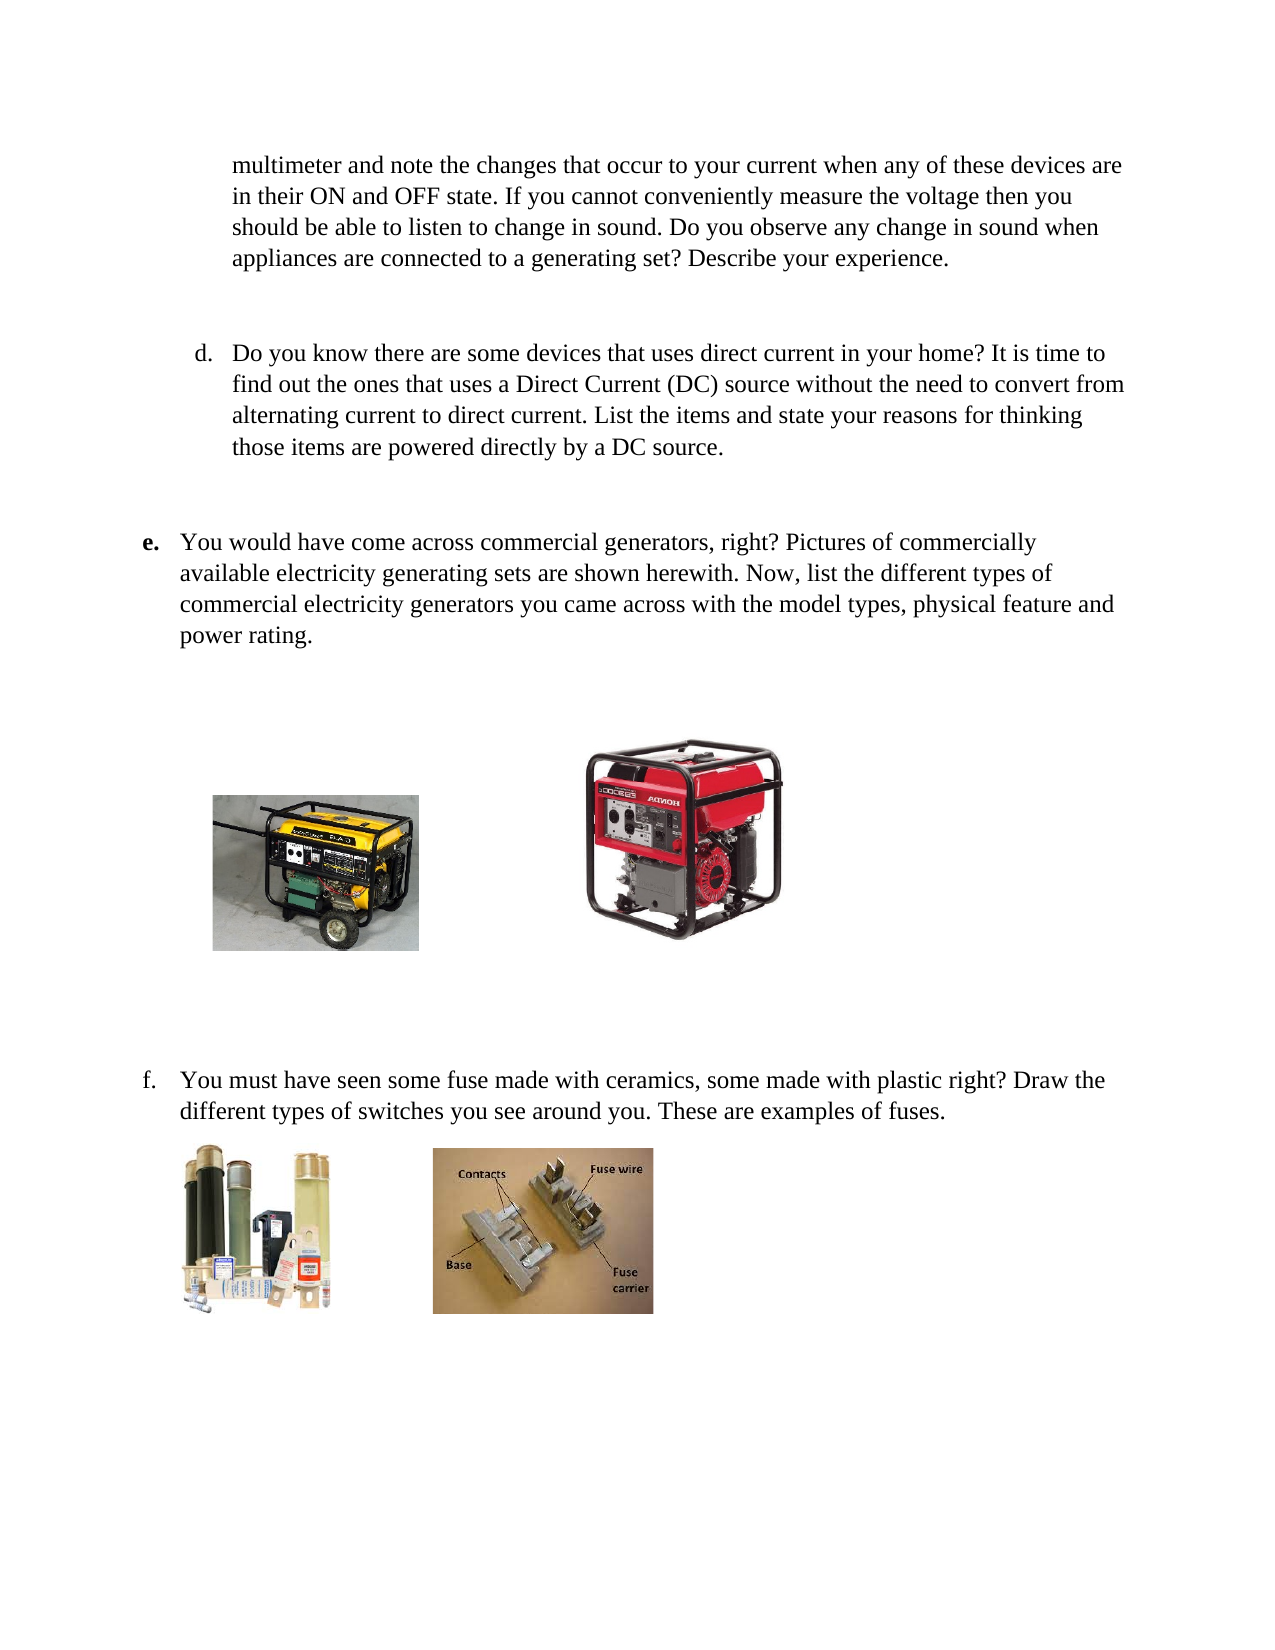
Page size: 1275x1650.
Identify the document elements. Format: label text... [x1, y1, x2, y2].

picture [212, 795, 419, 951]
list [194, 150, 1125, 272]
list Do you know there are some devices that uses direct current in your home? It is time to find out the ones that uses a Direct Current (DC) source without the need to convert from alternating current to direct current. List the items and state your reasons for thinking those items are powered directly by a DC source. [194, 338, 1125, 460]
picture [575, 730, 796, 951]
picture [432, 1148, 654, 1314]
list You must have seen some fuse made with ceramics, some made with plastic right? Draw the different types of switches you see around you. These are examples of fuses. [142, 1065, 1125, 1124]
list You would have come across commercial generators, right? Pictures of commercially available electricity generating sets are shown herewith. Now, list the different types of commercial electricity generators you came across with the model types, physical feature and power rating. [142, 527, 1125, 649]
picture [181, 1143, 333, 1314]
